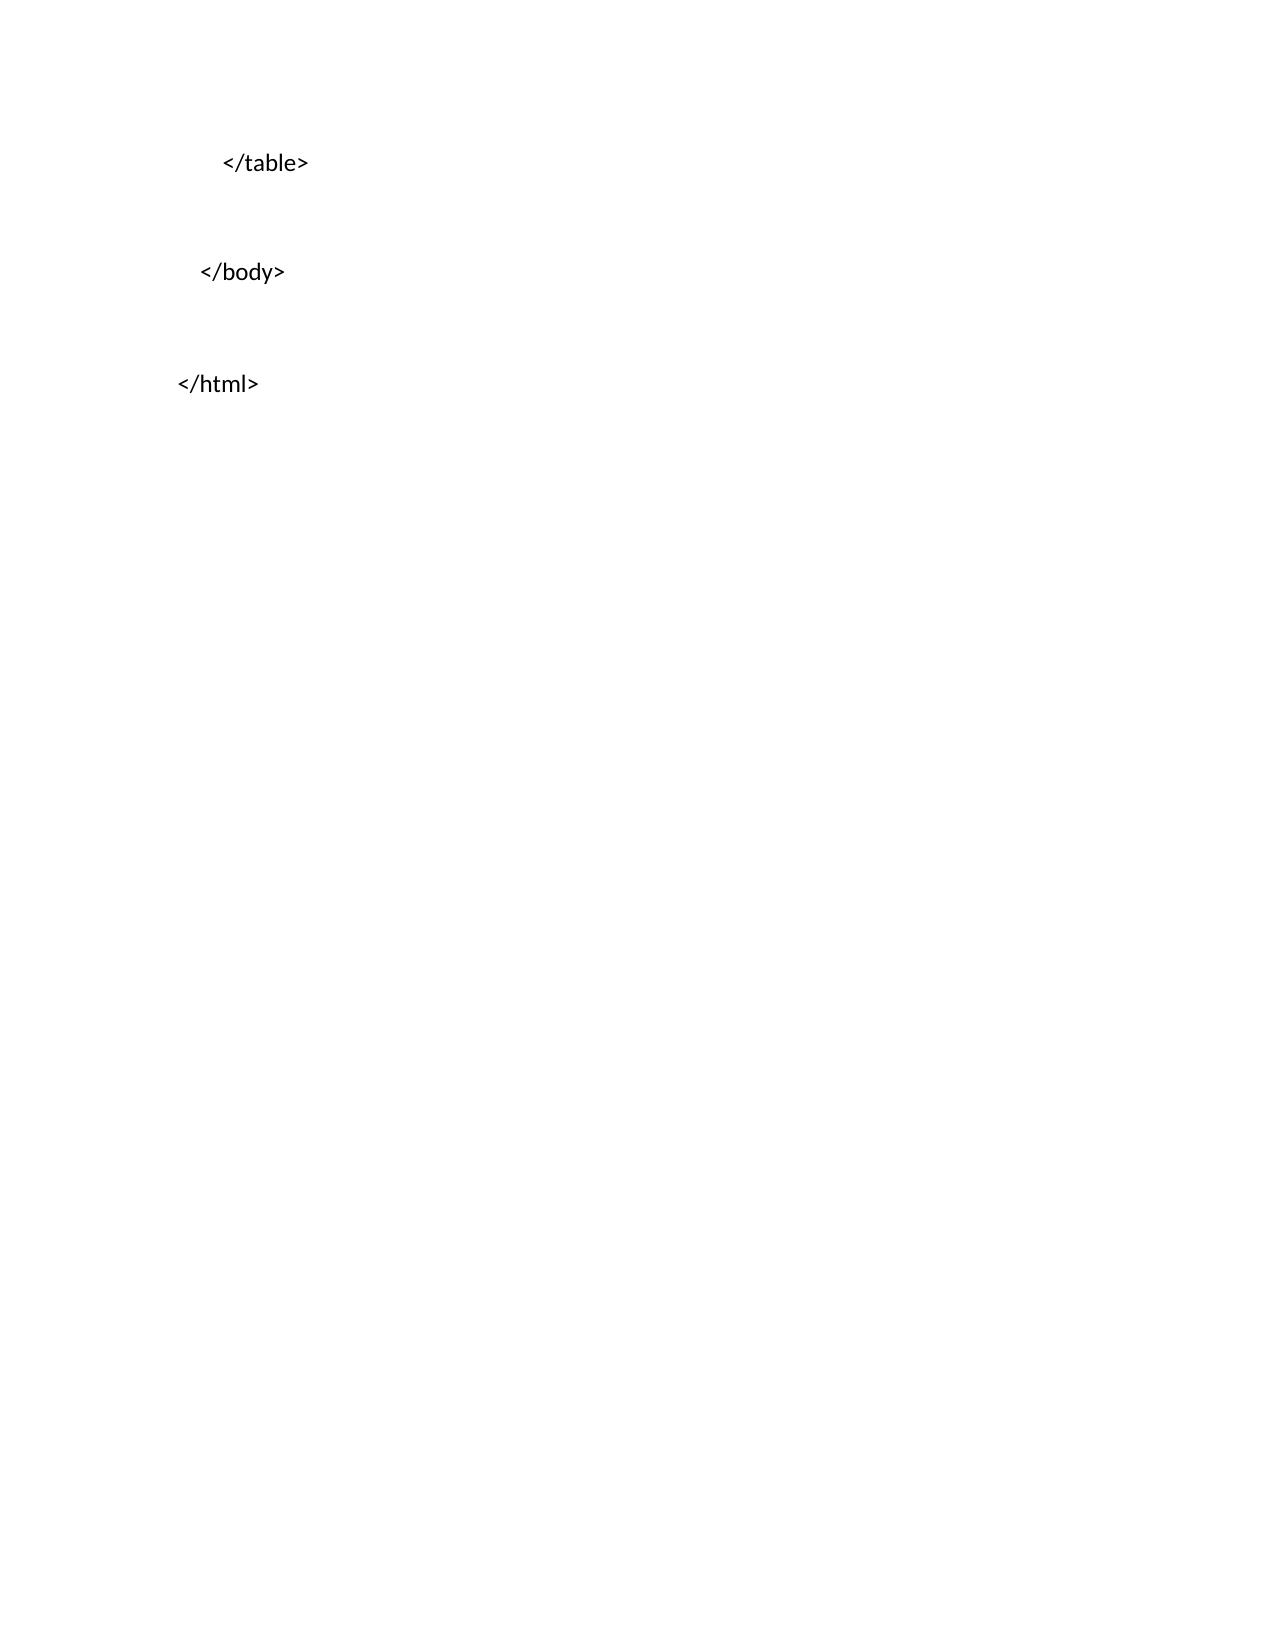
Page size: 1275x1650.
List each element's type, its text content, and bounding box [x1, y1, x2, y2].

text </html> [177, 368, 1098, 399]
text </table> [177, 148, 1098, 178]
text </body> [177, 256, 1098, 287]
